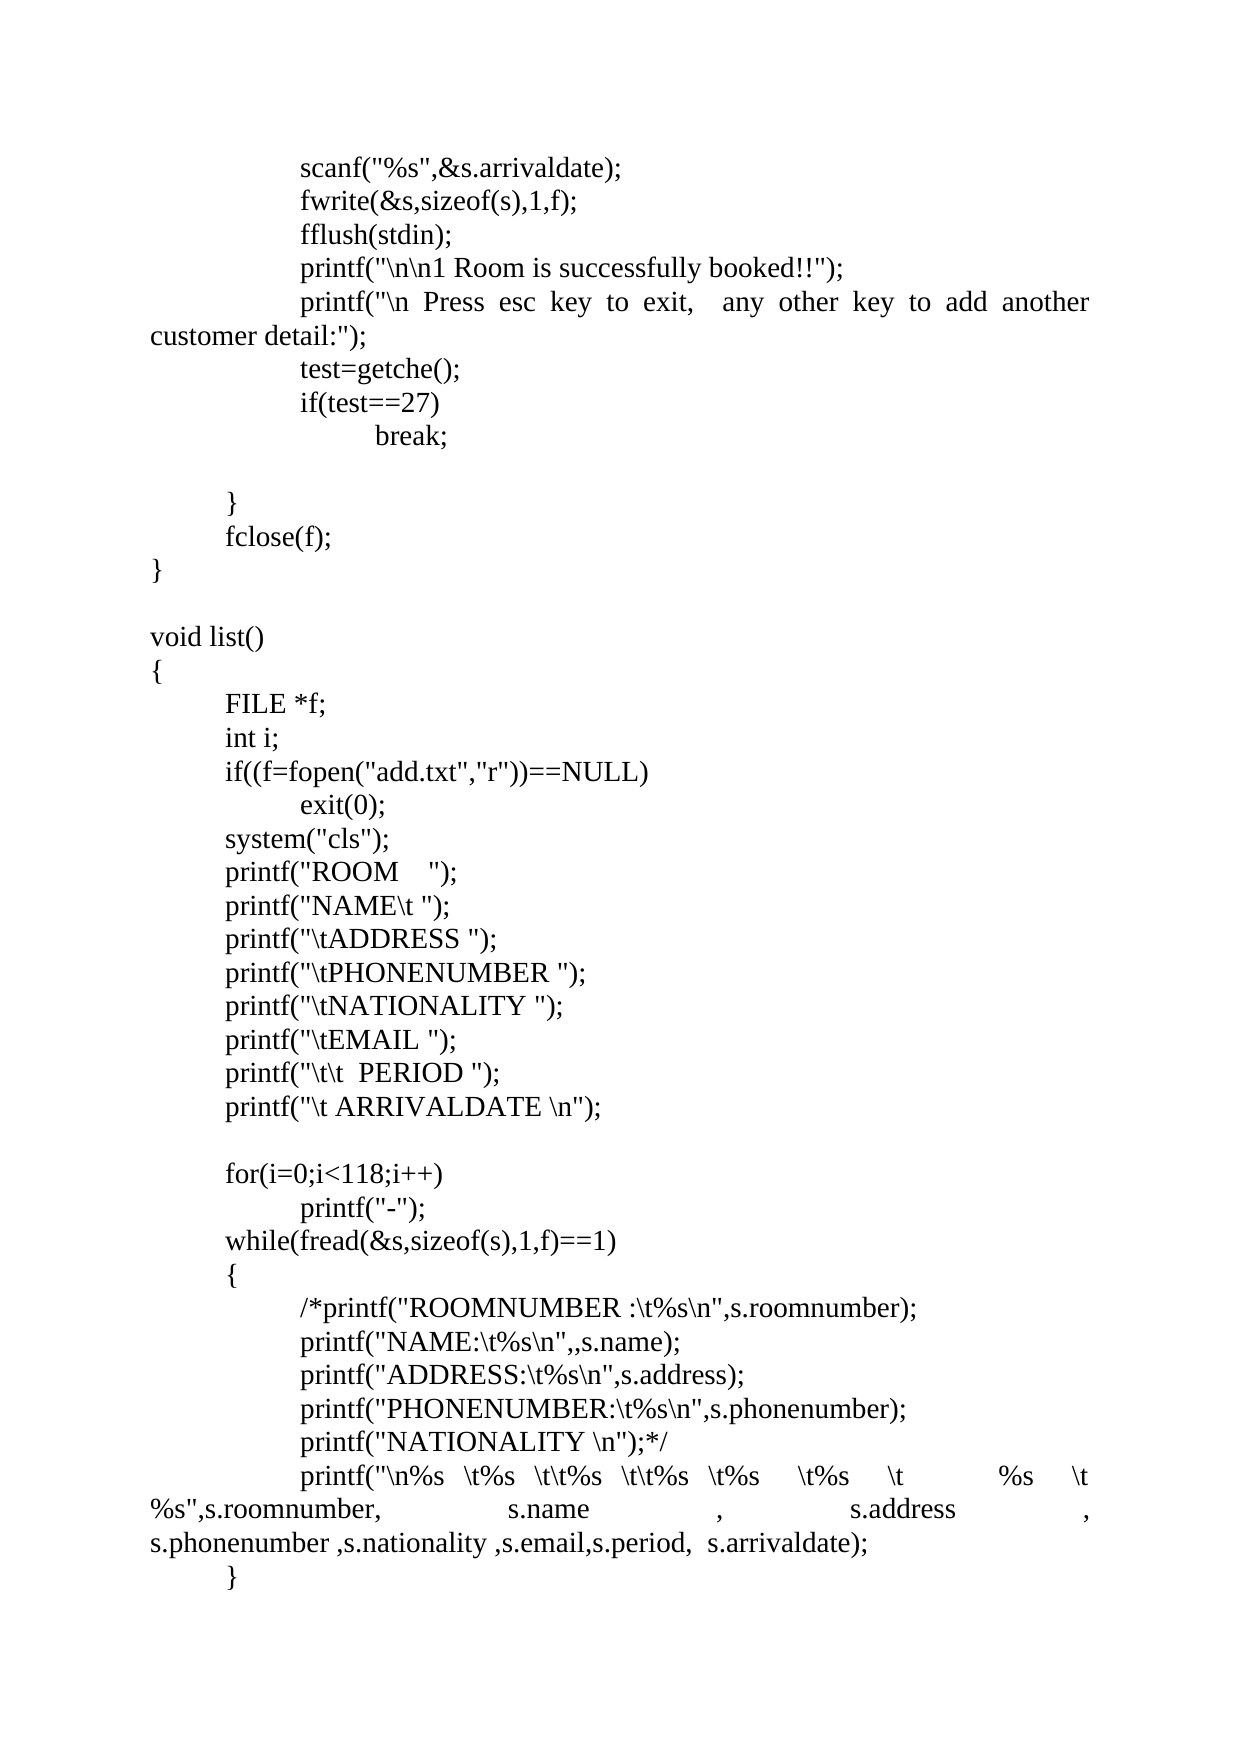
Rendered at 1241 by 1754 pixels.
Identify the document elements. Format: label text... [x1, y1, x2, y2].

text printf("PHONENUMBER:\t%s\n",s.phonenumber); [150, 1391, 1090, 1424]
text } [150, 552, 1090, 586]
text fclose(f); [150, 519, 1090, 552]
text printf("\t\t PERIOD "); [150, 1056, 1090, 1089]
text printf("\tNATIONALITY "); [150, 988, 1090, 1022]
text printf("\tEMAIL "); [150, 1022, 1090, 1056]
text system("cls"); [150, 821, 1090, 854]
text printf("NAME\t "); [150, 888, 1090, 921]
text FILE *f; [150, 687, 1090, 720]
text if(test==27) [150, 385, 1090, 418]
text printf("\tPHONENUMBER "); [150, 955, 1090, 988]
text printf("ADDRESS:\t%s\n",s.address); [150, 1357, 1090, 1391]
text { [150, 1257, 1090, 1290]
text scanf("%s",&s.arrivaldate); [150, 150, 1090, 183]
text printf("\t ARRIVALDATE \n"); [150, 1089, 1090, 1123]
text break; [150, 418, 1090, 452]
text { [150, 653, 1090, 687]
text void list() [150, 619, 1090, 653]
text } [150, 1559, 1090, 1592]
text /*printf("ROOMNUMBER :\t%s\n",s.roomnumber); [150, 1290, 1090, 1324]
text for(i=0;i<118;i++) [150, 1156, 1090, 1190]
text printf("\n Press esc key to exit, any other key to add another customer detail:"); [150, 284, 1090, 351]
text while(fread(&s,sizeof(s),1,f)==1) [150, 1223, 1090, 1257]
text printf("NAME:\t%s\n",,s.name); [150, 1324, 1090, 1357]
text if((f=fopen("add.txt","r"))==NULL) [150, 754, 1090, 787]
text printf("NATIONALITY \n");*/ [150, 1424, 1090, 1458]
text fflush(stdin); [150, 217, 1090, 251]
text int i; [150, 720, 1090, 754]
text fwrite(&s,sizeof(s),1,f); [150, 183, 1090, 217]
text test=getche(); [150, 351, 1090, 385]
text printf("\n\n1 Room is successfully booked!!"); [150, 251, 1090, 284]
text printf("\tADDRESS "); [150, 921, 1090, 955]
text printf("-"); [150, 1190, 1090, 1223]
text exit(0); [150, 787, 1090, 821]
text printf("ROOM "); [150, 854, 1090, 888]
text printf("\n%s \t%s \t\t%s \t\t%s \t%s \t%s \t %s \t %s",s.roomnumber, s.name , s.address , s.phonenumber ,s.nationality ,s.email,s.period, s.arrivaldate); [150, 1458, 1090, 1559]
text } [150, 485, 1090, 519]
